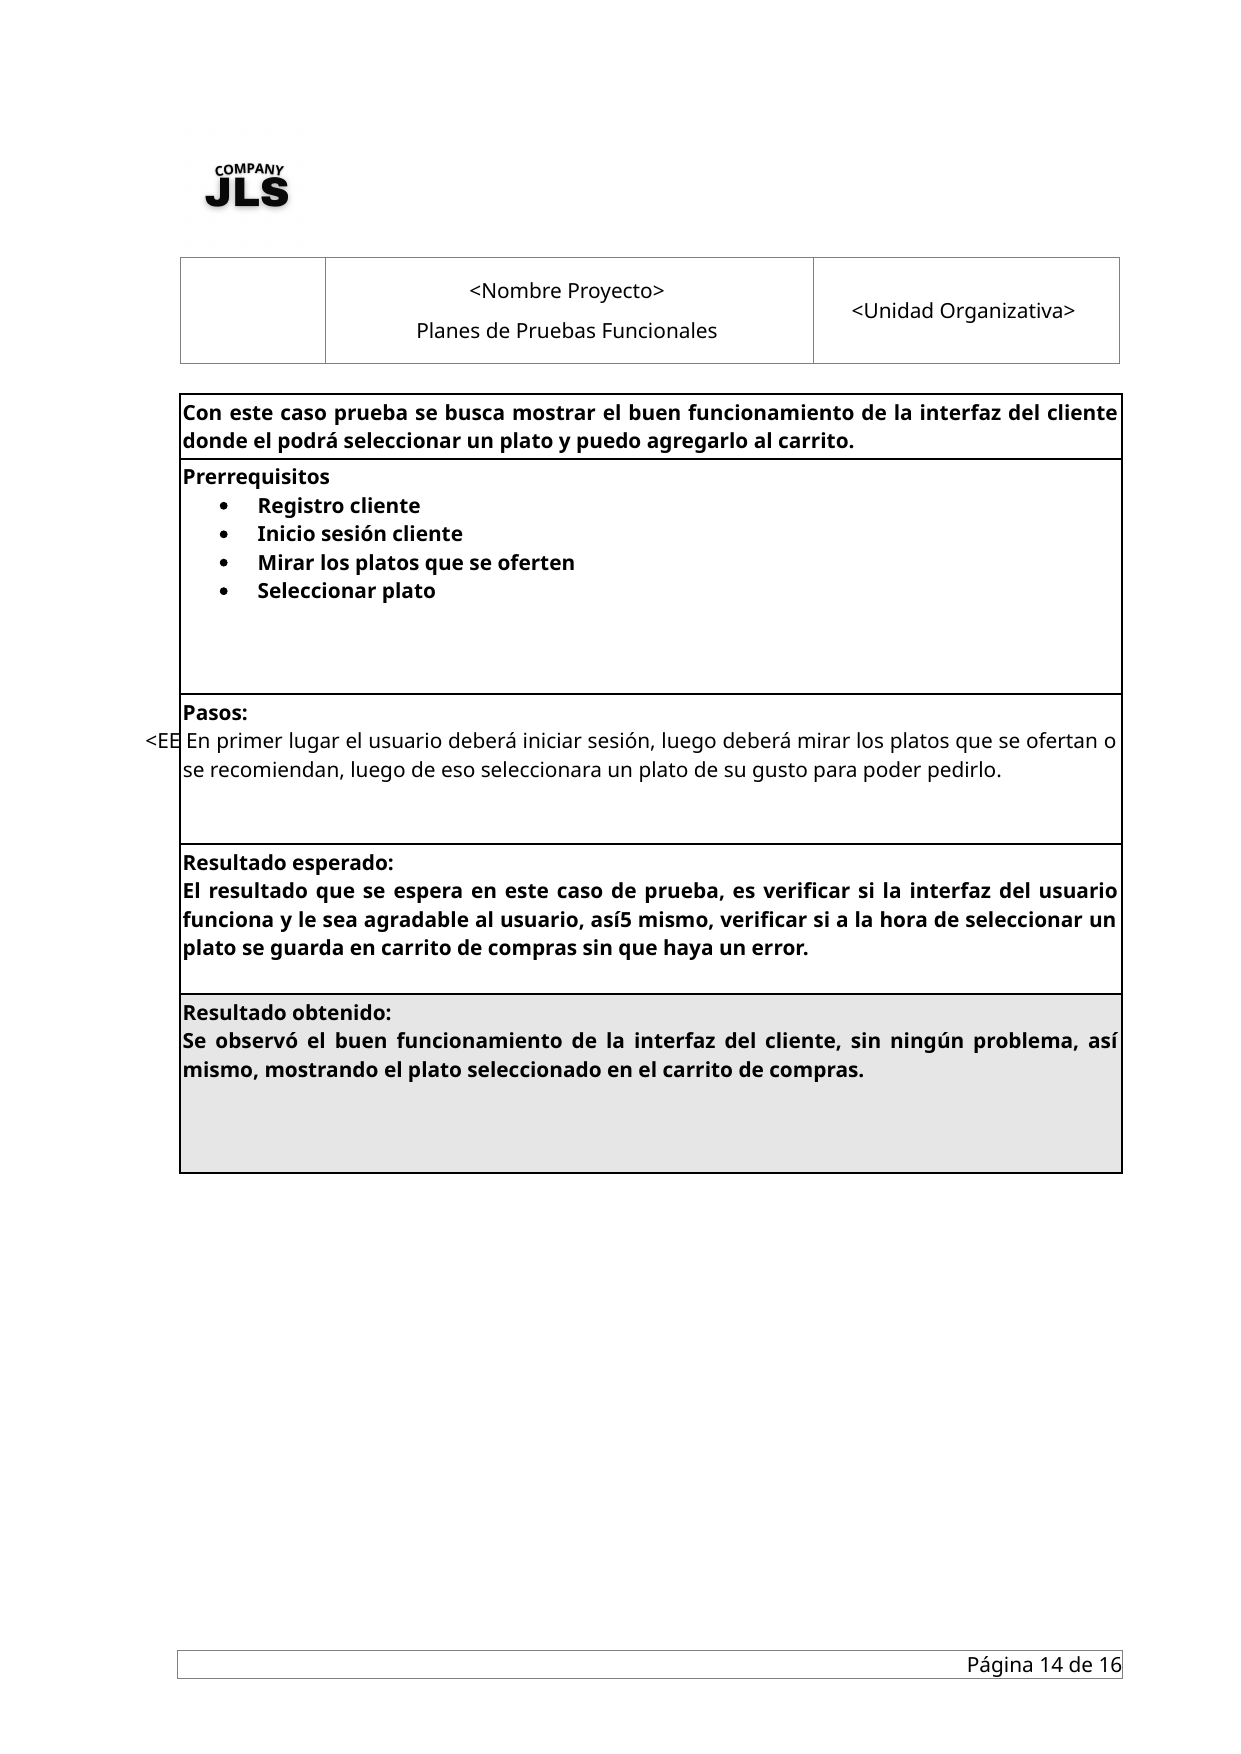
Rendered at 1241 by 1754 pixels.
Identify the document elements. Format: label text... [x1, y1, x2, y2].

table_cell Pasos: <EE En primer lugar el usuario deberá iniciar sesión, luego deberá mirar los platos que se ofertan o se recomiendan, luego de eso seleccionara un plato de su gusto para poder pedirlo. [181, 695, 1121, 843]
picture [177, 118, 317, 258]
table_cell Resultado obtenido: Se observó el buen funcionamiento de la interfaz del cliente, sin ningún problema, así mismo, mostrando el plato seleccionado en el carrito de compras. [181, 995, 1121, 1172]
table_cell Resultado esperado: El resultado que se espera en este caso de prueba, es verificar si la interfaz del usuario funciona y le sea agradable al usuario, así5 mismo, verificar si a la hora de seleccionar un plato se guarda en carrito de compras sin que haya un error. [181, 845, 1121, 993]
table_cell Prerrequisitos Registro cliente Inicio sesión cliente Mirar los platos que se oferten Seleccionar plato [181, 460, 1121, 693]
